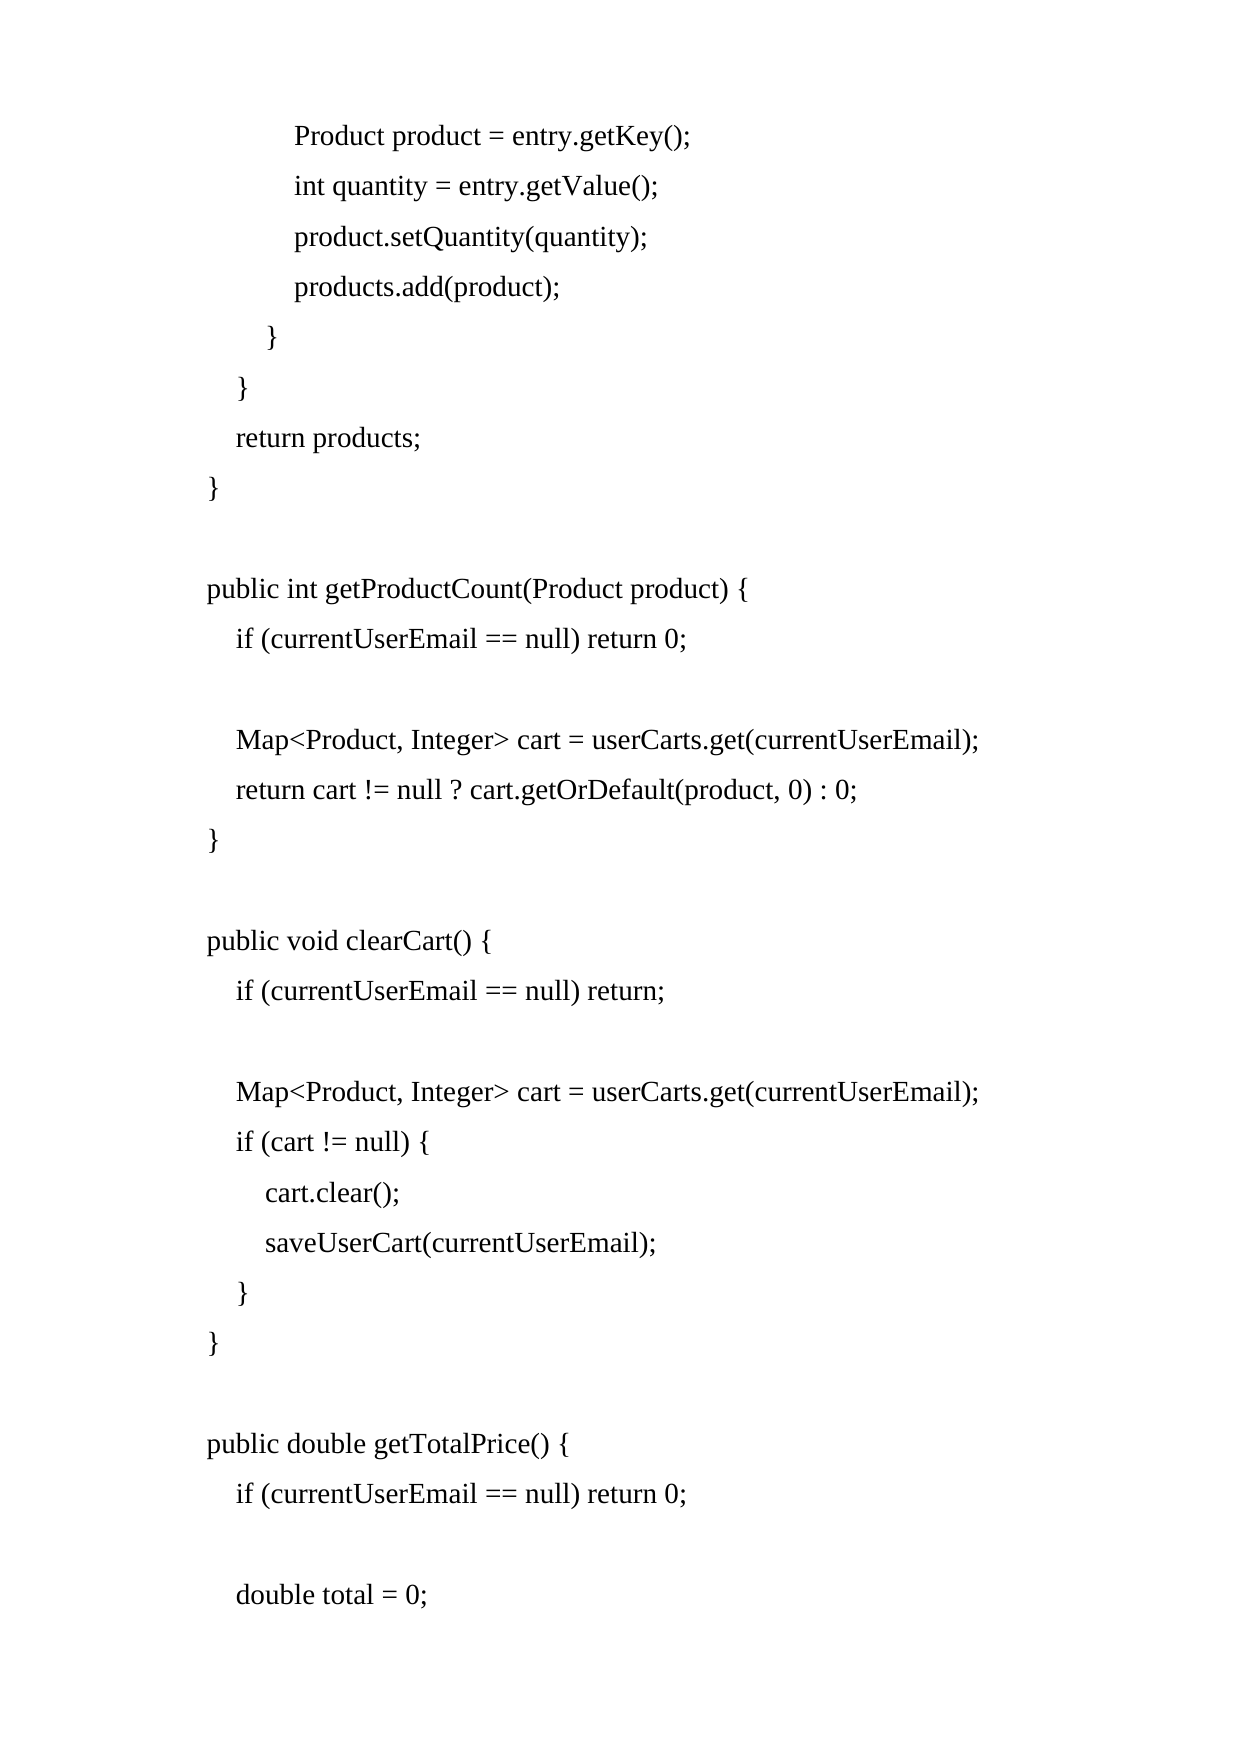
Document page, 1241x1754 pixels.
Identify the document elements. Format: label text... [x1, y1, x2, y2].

text } [177, 1326, 1152, 1359]
text public int getProductCount(Product product) { [177, 571, 1152, 604]
text return cart != null ? cart.getOrDefault(product, 0) : 0; [177, 772, 1152, 806]
text double total = 0; [177, 1577, 1152, 1611]
text cart.clear(); [177, 1175, 1152, 1208]
text } [177, 822, 1152, 856]
text public void clearCart() { [177, 923, 1152, 957]
text public double getTotalPrice() { [177, 1426, 1152, 1460]
text } [177, 1275, 1152, 1309]
text if (currentUserEmail == null) return 0; [177, 621, 1152, 655]
text product.setQuantity(quantity); [177, 219, 1152, 252]
text } [177, 319, 1152, 353]
text return products; [177, 420, 1152, 453]
text int quantity = entry.getValue(); [177, 168, 1152, 202]
text saveUserCart(currentUserEmail); [177, 1225, 1152, 1258]
text } [177, 470, 1152, 504]
text Map<Product, Integer> cart = userCarts.get(currentUserEmail); [177, 1074, 1152, 1108]
text } [177, 370, 1152, 403]
text products.add(product); [177, 269, 1152, 303]
text if (cart != null) { [177, 1124, 1152, 1158]
text if (currentUserEmail == null) return; [177, 973, 1152, 1007]
text Map<Product, Integer> cart = userCarts.get(currentUserEmail); [177, 722, 1152, 755]
text if (currentUserEmail == null) return 0; [177, 1477, 1152, 1510]
text Product product = entry.getKey(); [177, 118, 1152, 152]
